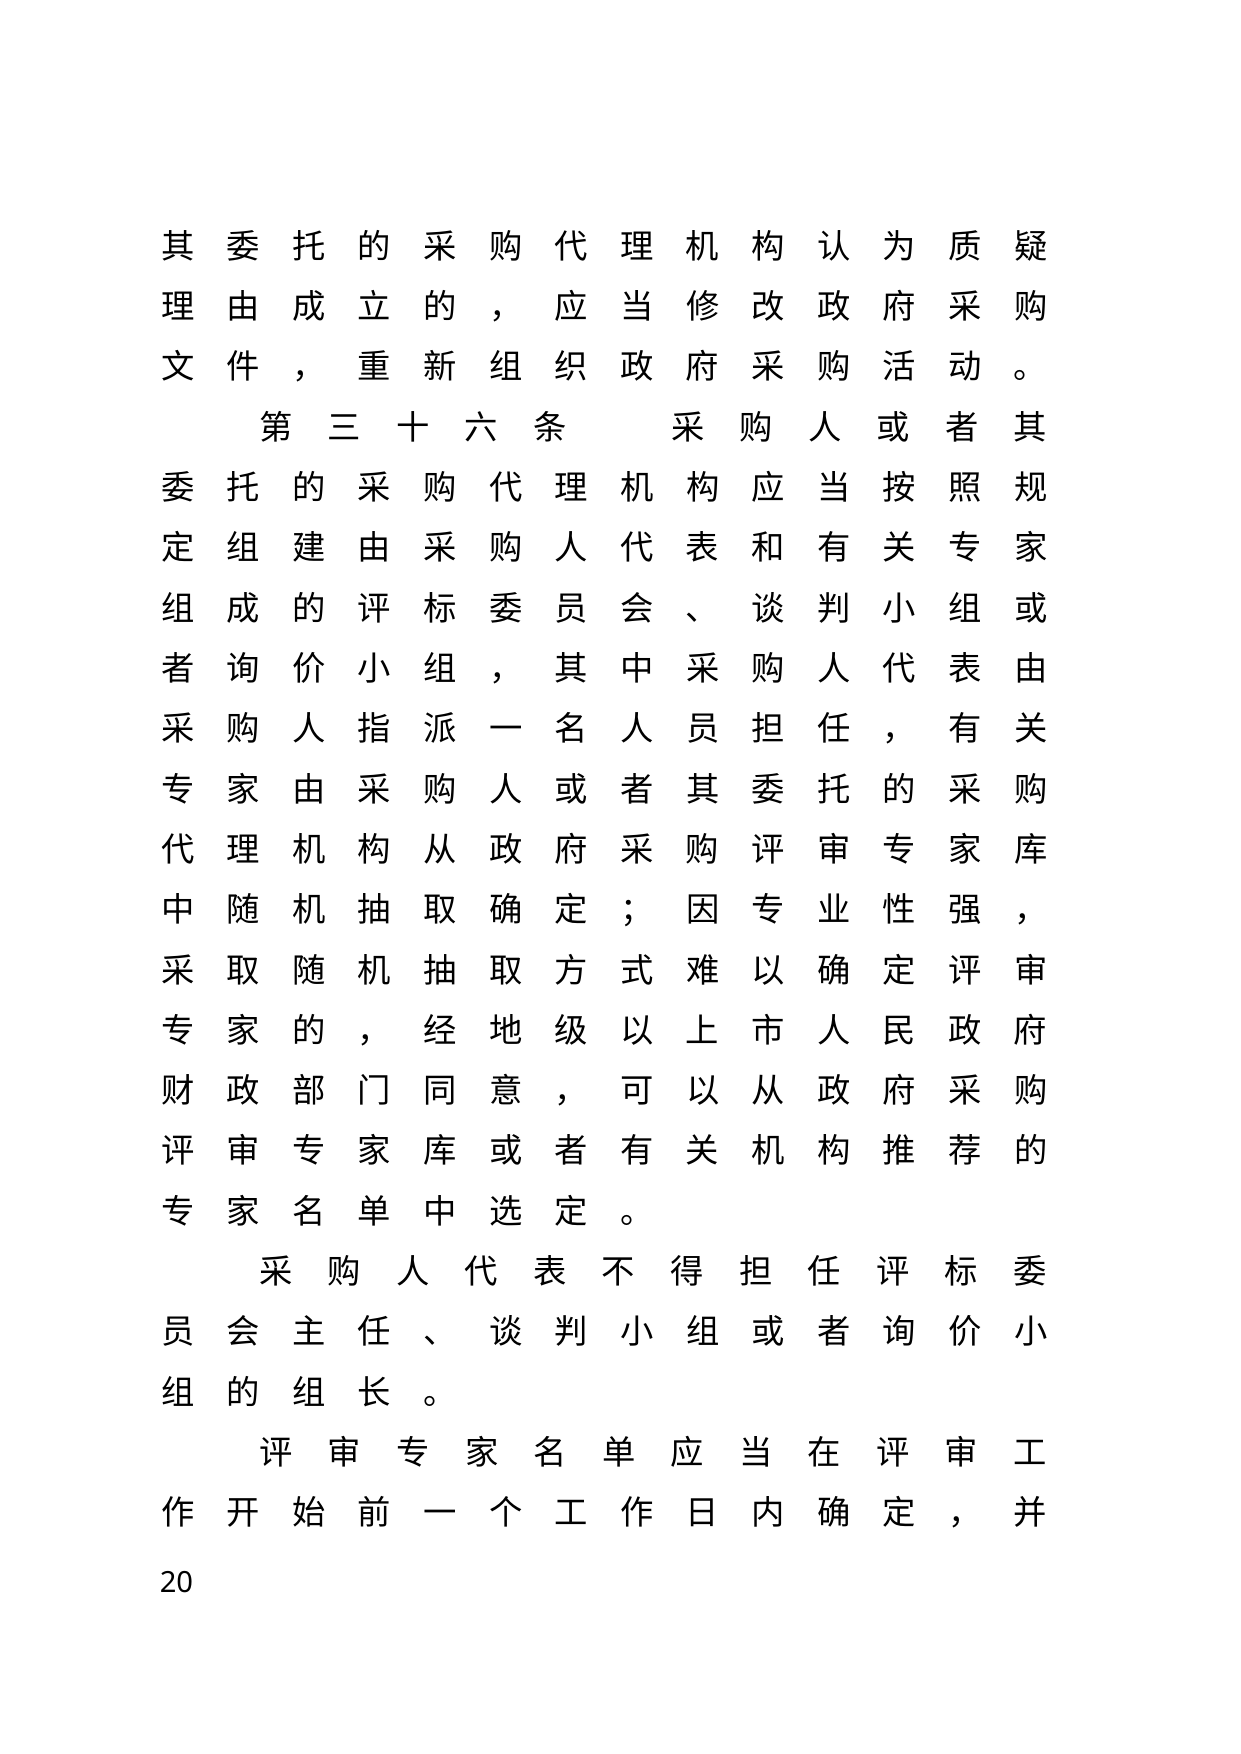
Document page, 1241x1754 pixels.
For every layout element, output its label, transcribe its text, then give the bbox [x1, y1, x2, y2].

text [161, 1420, 1079, 1540]
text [161, 213, 1079, 394]
text 第三十六条 采购人或者其委托的采购代理机构应当按照规定组建由采购人代表和有关专家组成的评标委员会、谈判小组或者询价小组，其中采购人代表由采购人指派一名人员担任，有关专家由采购人或者其委托的采购代理机构从政府采购评审专家库中随机抽取确定；因专业性强，采取随机抽取方式难以确定评审专家的，经地级以上市人民政府财政部门同意，可以从政府采购评审专家库或者有关机构推荐的专家名单中选定。 [161, 394, 1079, 1239]
text 采购人代表不得担任评标委员会主任、谈判小组或者询价小组的组长。 [161, 1239, 1079, 1420]
